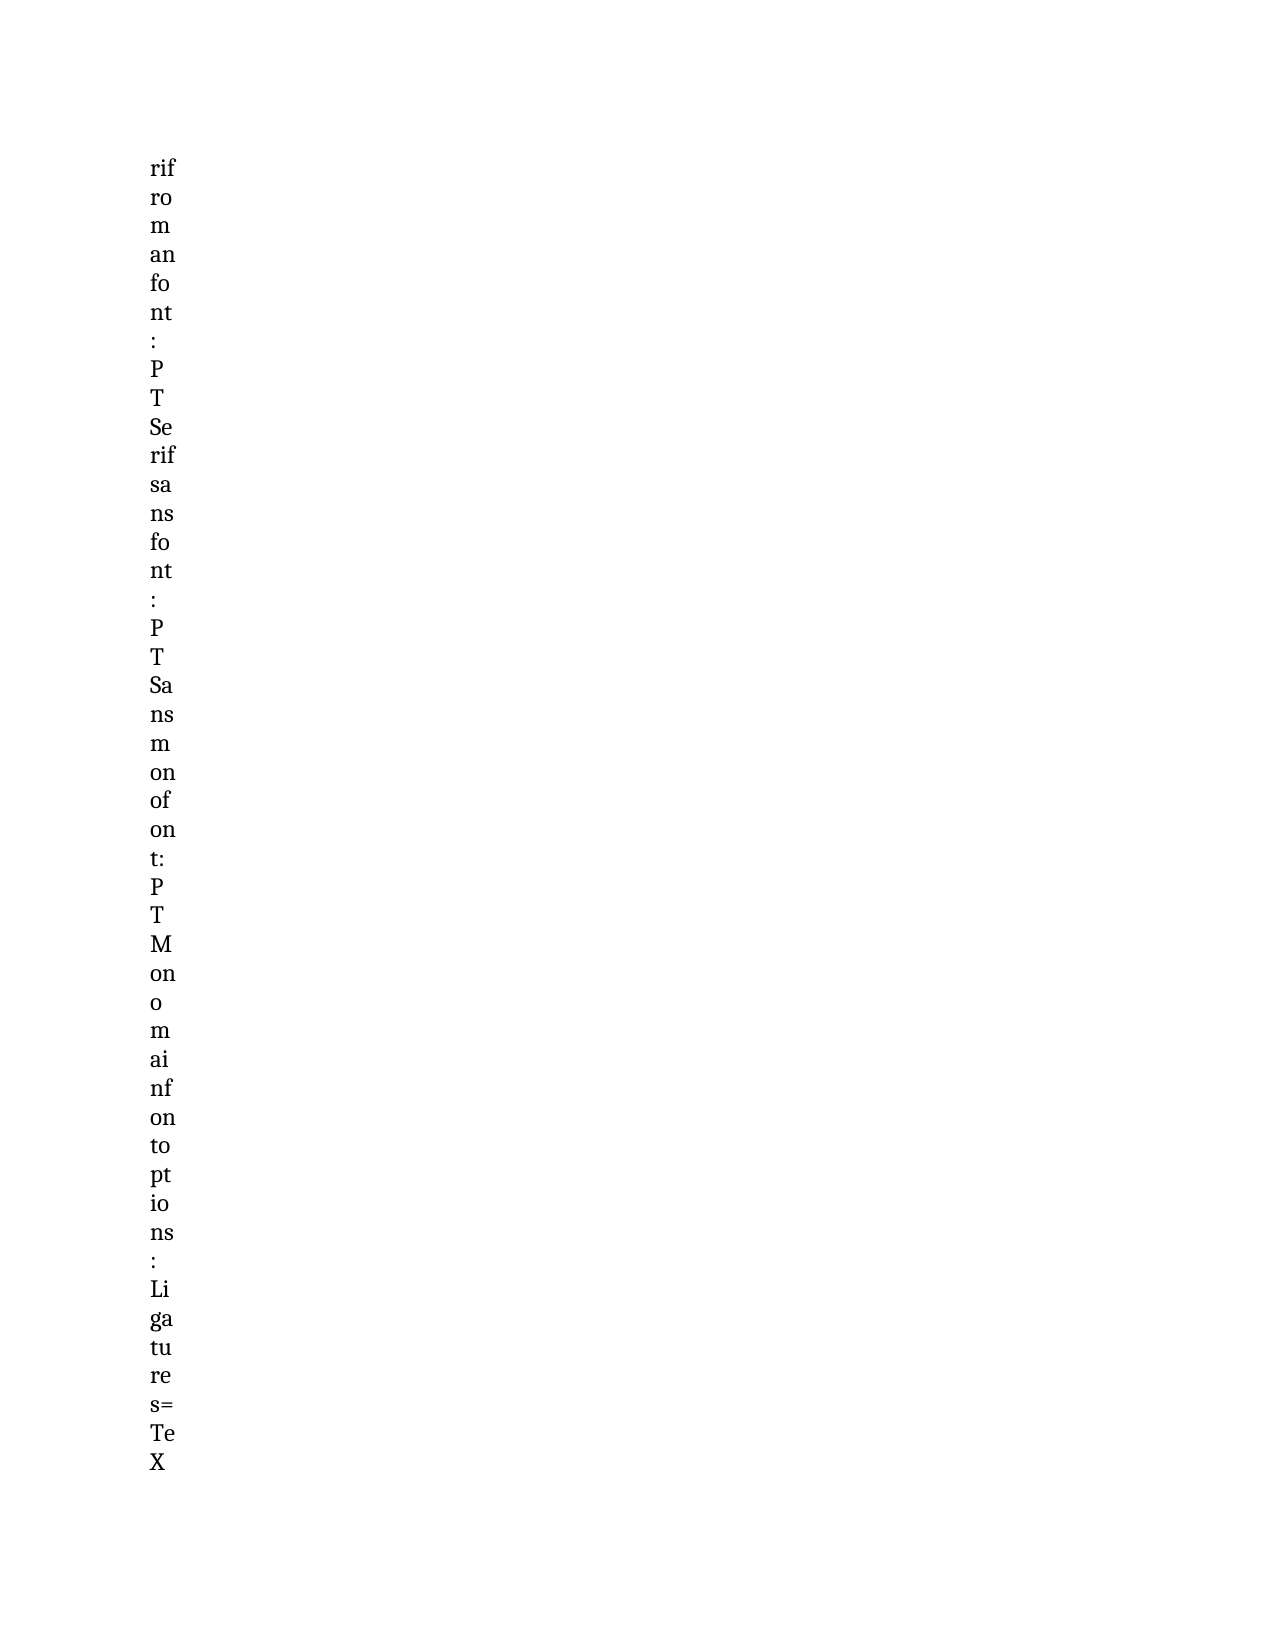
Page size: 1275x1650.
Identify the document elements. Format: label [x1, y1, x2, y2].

table_cell [139, 150, 187, 1476]
